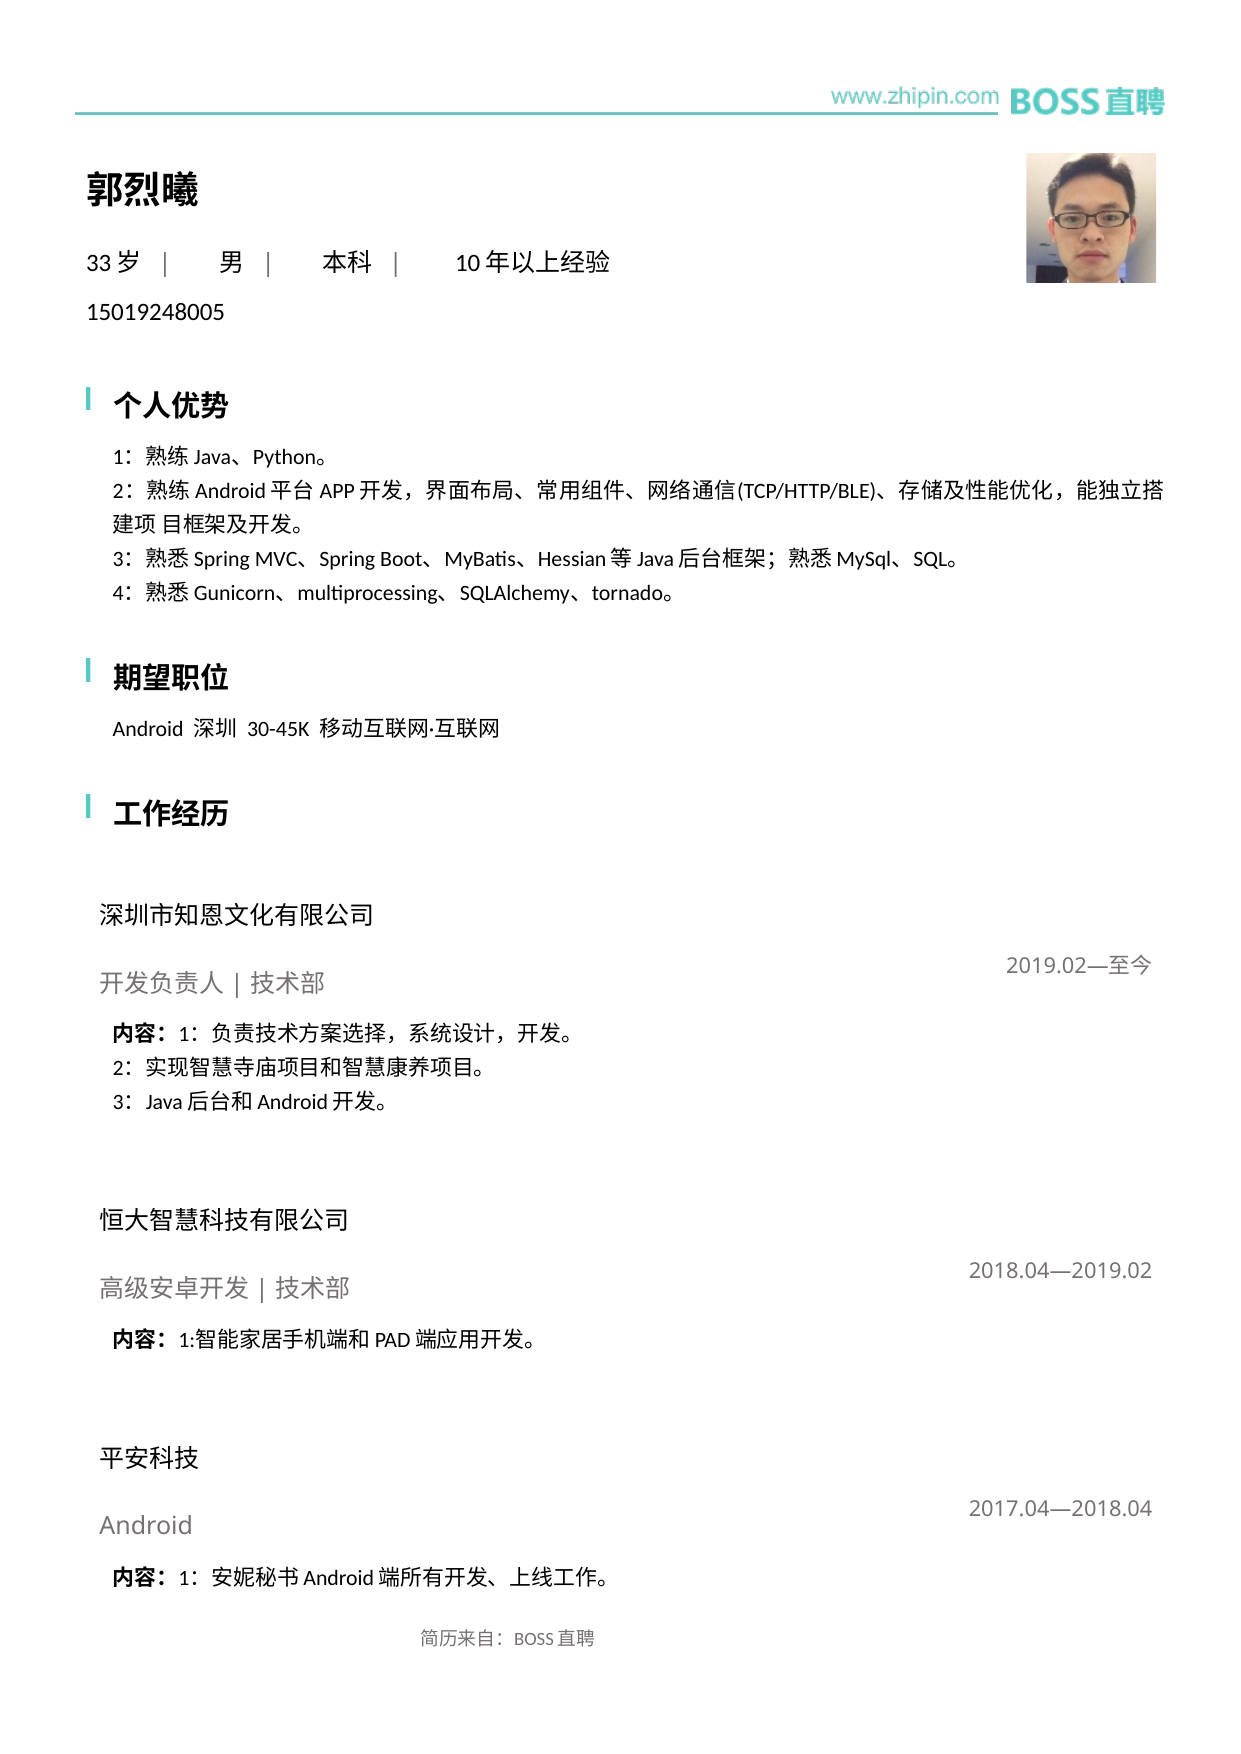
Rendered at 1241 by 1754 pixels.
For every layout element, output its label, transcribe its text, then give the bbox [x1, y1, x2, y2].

picture [1026, 153, 1157, 283]
table_header 深圳市知恩文化有限公司 [75, 879, 1163, 947]
table_header [75, 370, 102, 438]
table_cell 男 | [208, 226, 311, 294]
table_header 期望职位 [102, 642, 942, 709]
text Android 深圳 30-45K 移动互联网·互联网 [112, 709, 1165, 743]
text 3：Java后台和Android开发。 [112, 1083, 1165, 1117]
picture [86, 658, 91, 682]
text 内容：1:智能家居手机端和PAD端应用开发。 [112, 1321, 1165, 1355]
picture [75, 85, 1165, 115]
table_header 郭烈曦 [75, 153, 990, 226]
table_header [75, 778, 102, 845]
table_cell 2019.02—至今 [858, 947, 1163, 1015]
text 2：实现智慧寺庙项目和智慧康养项目。 [112, 1049, 1165, 1083]
table_header 平安科技 [75, 1423, 1163, 1491]
table_cell 高级安卓开发 | 技术部 [75, 1253, 857, 1321]
table_header 工作经历 [102, 778, 1163, 845]
text 内容：1：负责技术方案选择，系统设计，开发。 [112, 1015, 1165, 1049]
table_cell 2018.04—2019.02 [858, 1253, 1163, 1321]
table_cell 15019248005 [75, 294, 311, 336]
table_header [990, 153, 1167, 294]
table_cell 2017.04—2018.04 [858, 1491, 1163, 1558]
text 1：熟练Java、Python。 [112, 438, 1165, 472]
table_cell 33岁 | [75, 226, 208, 294]
text 内容：1：安妮秘书Android端所有开发、上线工作。 [112, 1558, 1165, 1592]
text 4：熟悉Gunicorn、multiprocessing、SQLAlchemy、tornado。 [112, 574, 1165, 608]
text 2：熟练Android平台APP开发，界面布局、常用组件、网络通信(TCP/HTTP/BLE)、存储及性能优化，能独立搭建项 目框架及开发。 [112, 472, 1165, 540]
picture [86, 387, 91, 410]
table_header 恒大智慧科技有限公司 [75, 1185, 1163, 1253]
table_header [75, 642, 102, 709]
table_cell 10年以上经验 [444, 226, 990, 294]
table_cell 本科 | [311, 226, 443, 294]
table_header 个人优势 [102, 370, 942, 438]
table_cell 开发负责人 | 技术部 [75, 947, 857, 1015]
picture [86, 794, 91, 818]
text 3：熟悉Spring MVC、Spring Boot、MyBatis、Hessian等Java后台框架；熟悉MySql、SQL。 [112, 540, 1165, 574]
table_cell Android [75, 1491, 857, 1558]
